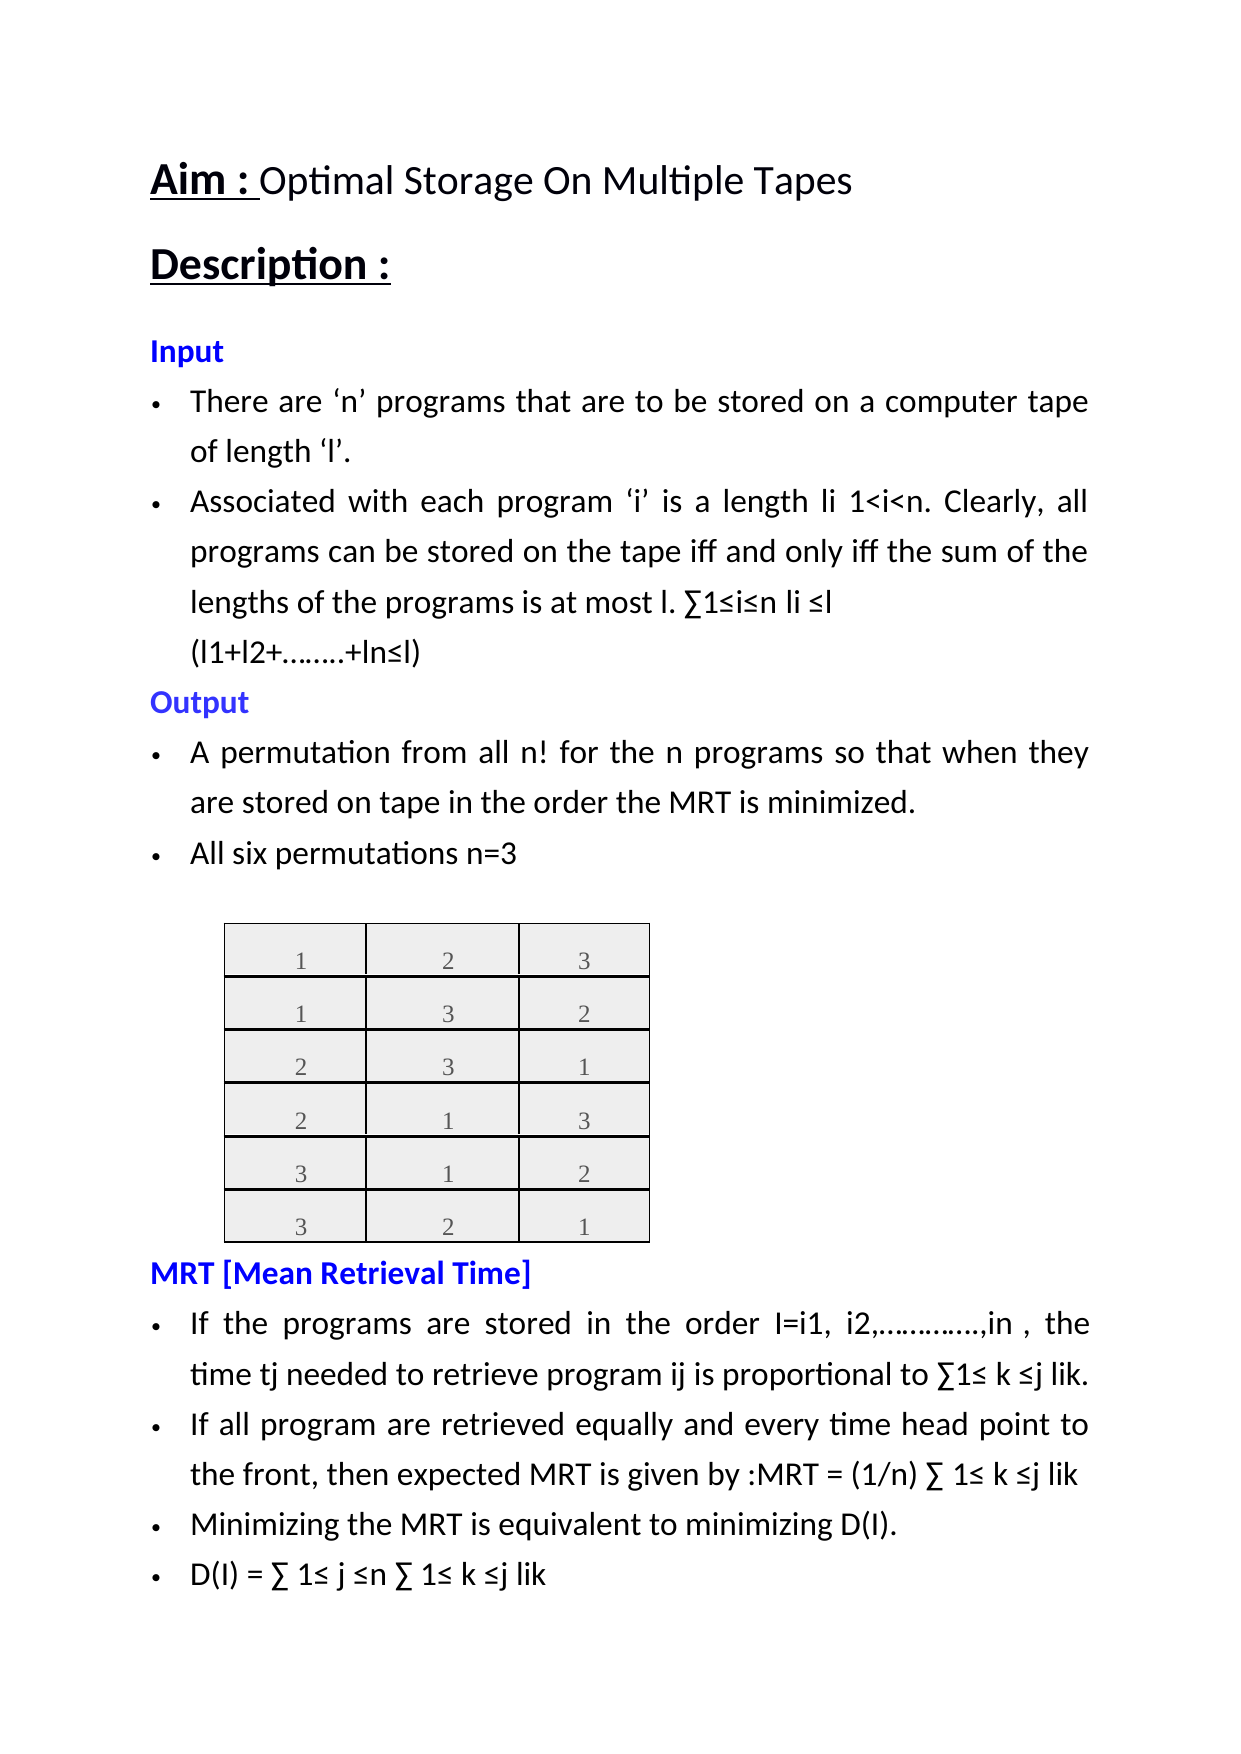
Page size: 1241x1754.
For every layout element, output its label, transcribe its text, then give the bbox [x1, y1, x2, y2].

table_header 3 [520, 924, 649, 974]
table_header 3 [520, 1084, 649, 1134]
text (l1+l2+……..+ln≤l) [190, 621, 1090, 672]
table_header 2 [520, 978, 649, 1028]
table_header 3 [225, 1138, 365, 1188]
text MRT [Mean Retrieval Time] [150, 1243, 1090, 1293]
list If the programs are stored in the order I=i1, i2,………….,in , the time tj needed to retrieve program ij is proportional to ∑1≤ k ≤j lik. [152, 1293, 1090, 1393]
text Aim : Optimal Storage On Multiple Tapes [150, 150, 1090, 206]
table_header 2 [367, 1191, 518, 1241]
table_header 3 [225, 1191, 365, 1241]
table_header 1 [225, 924, 365, 974]
list If all program are retrieved equally and every time head point to the front, then expected MRT is given by :MRT = (1/n) ∑ 1≤ k ≤j lik [152, 1393, 1090, 1494]
table_header 3 [367, 1031, 518, 1081]
table_header 1 [520, 1191, 649, 1241]
table_header 1 [367, 1084, 518, 1134]
table_header 1 [367, 1138, 518, 1188]
list D(I) = ∑ 1≤ j ≤n ∑ 1≤ k ≤j lik [152, 1544, 1090, 1594]
list All six permutations n=3 [152, 822, 1090, 872]
text Description : [150, 235, 1090, 291]
list A permutation from all n! for the n programs so that when they are stored on tape in the order the MRT is minimized. [152, 722, 1090, 822]
text Output [150, 672, 1090, 722]
list Associated with each program ‘i’ is a length li 1<i<n. Clearly, all programs can be stored on the tape iff and only iff the sum of the lengths of the programs is at most l. ∑1≤i≤n li ≤l [152, 471, 1090, 621]
table_header 1 [520, 1031, 649, 1081]
table_header 2 [520, 1138, 649, 1188]
table_header 3 [367, 978, 518, 1028]
list There are ‘n’ programs that are to be stored on a computer tape of length ‘l’. [152, 370, 1090, 471]
table_header 2 [225, 1084, 365, 1134]
table_header 2 [225, 1031, 365, 1081]
table_header 2 [367, 924, 518, 974]
list Minimizing the MRT is equivalent to minimizing D(I). [152, 1494, 1090, 1544]
text Input [150, 320, 1090, 370]
table_header 1 [225, 978, 365, 1028]
